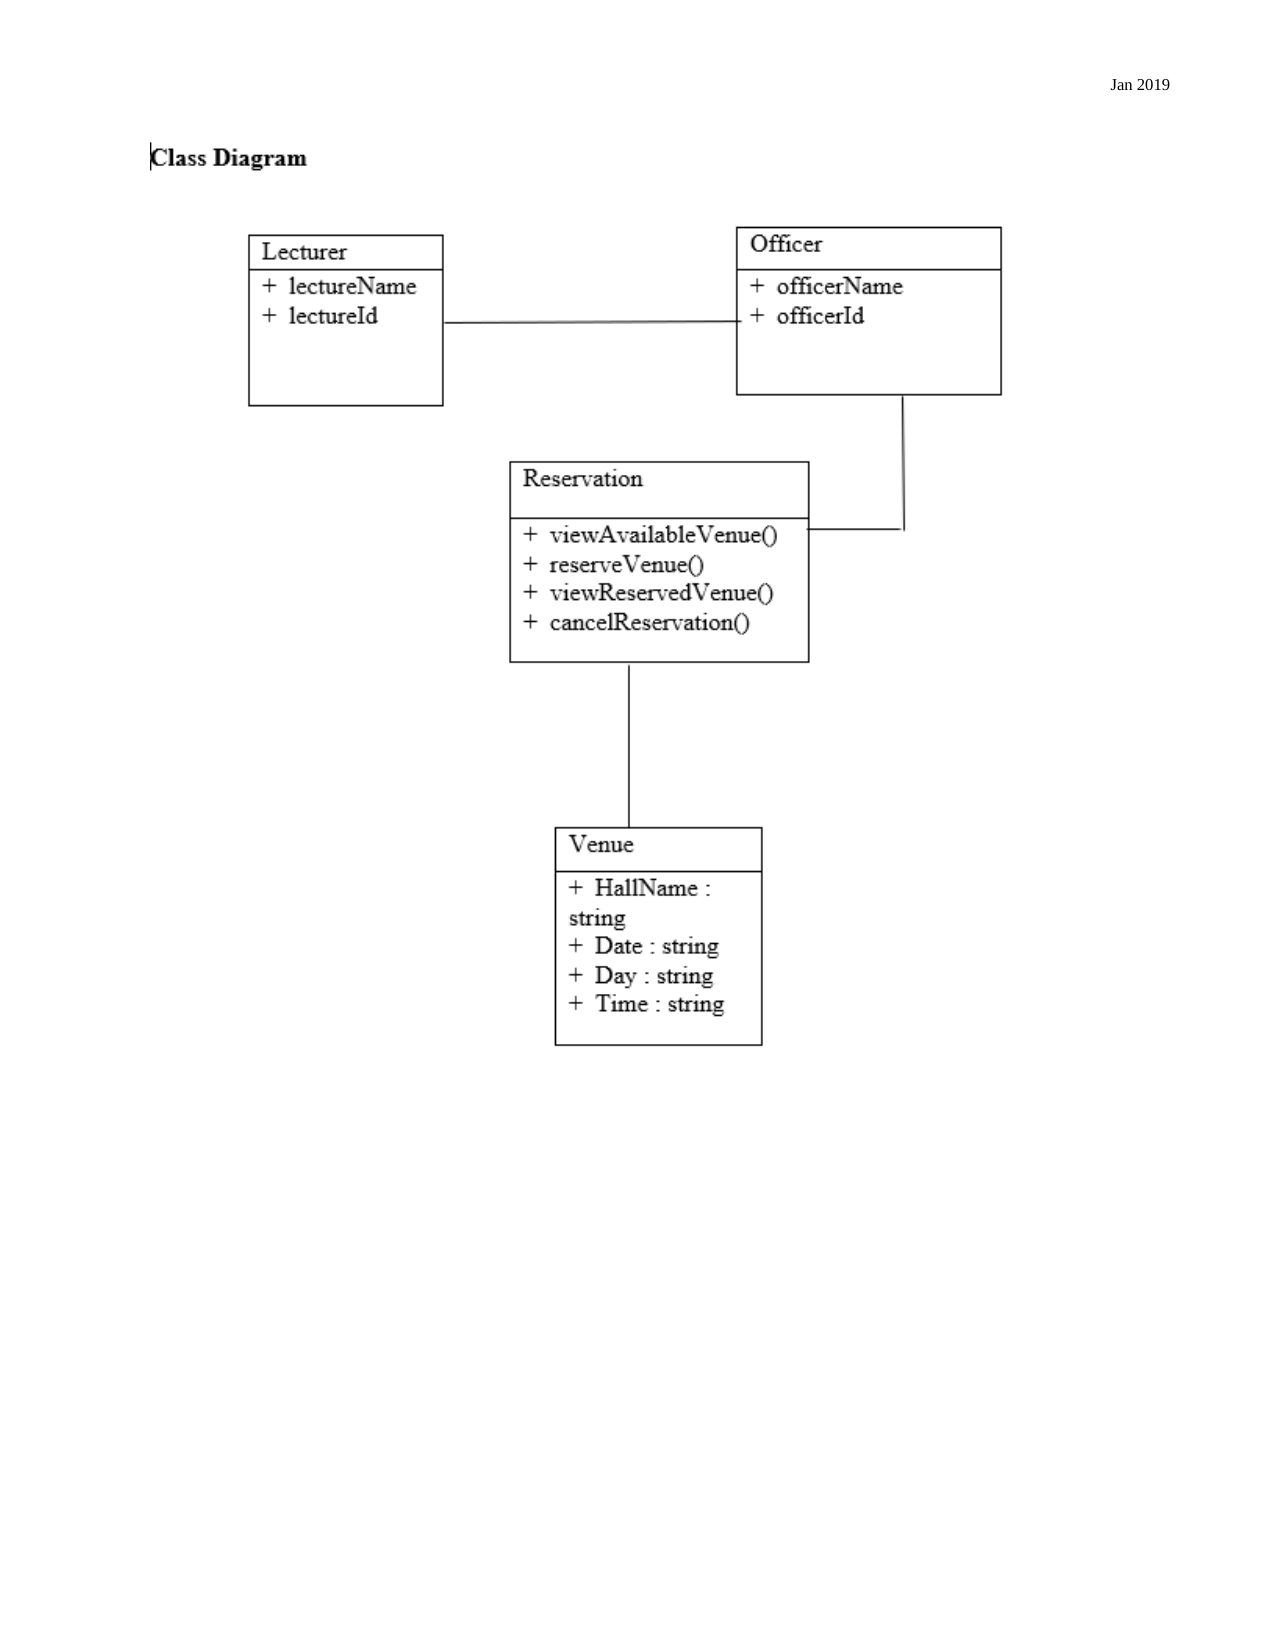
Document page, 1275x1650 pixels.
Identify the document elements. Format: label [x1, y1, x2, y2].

picture [150, 141, 1121, 1104]
